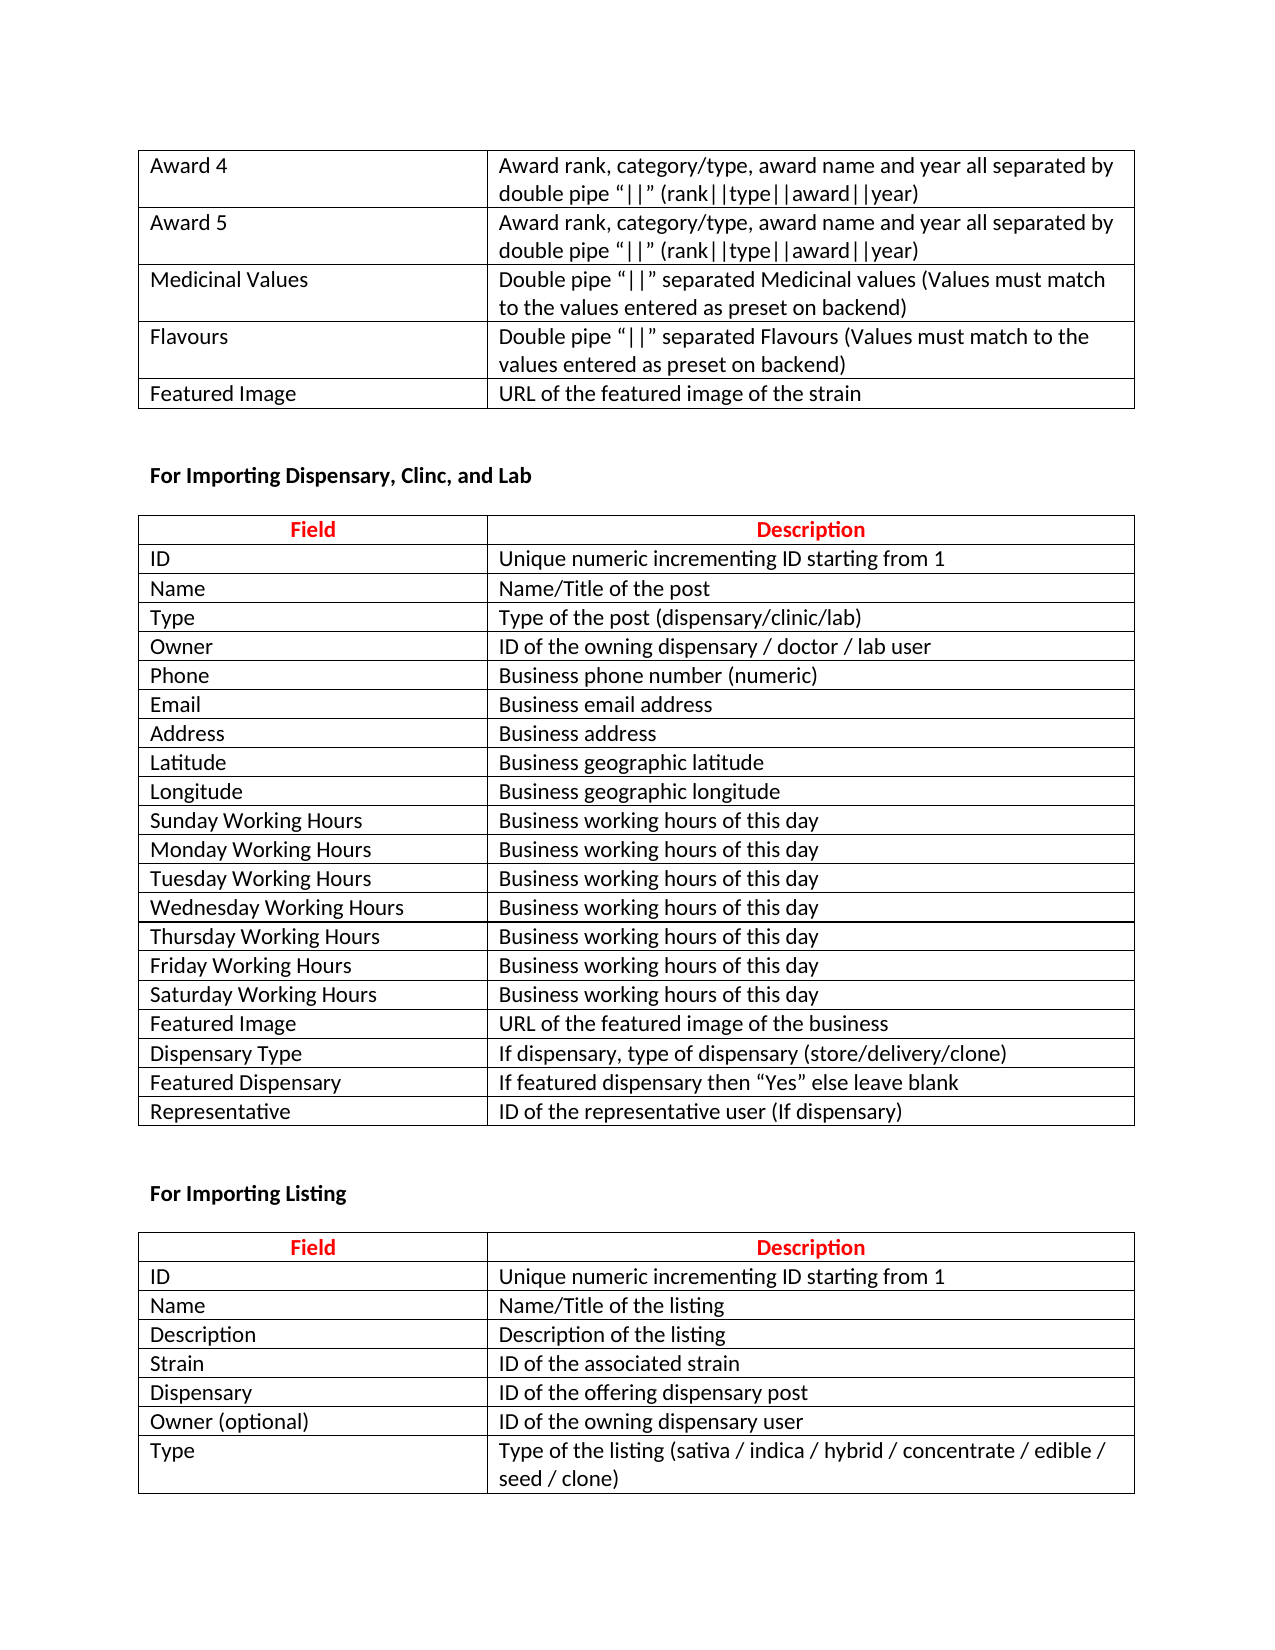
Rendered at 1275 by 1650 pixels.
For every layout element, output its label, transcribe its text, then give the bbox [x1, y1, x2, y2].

table_cell Unique numeric incrementing ID starting from 1 [488, 1262, 1134, 1290]
text For Importing Dispensary, Clinc, and Lab [150, 461, 1125, 489]
table_cell Business working hours of this day [488, 806, 1134, 834]
table_cell ID of the owning dispensary user [488, 1407, 1134, 1435]
table_cell Address [139, 719, 487, 747]
table_cell Business geographic longitude [488, 777, 1134, 805]
table_cell Name/Title of the listing [488, 1291, 1134, 1319]
table_cell Featured Image [139, 1010, 487, 1038]
table_cell Description of the listing [488, 1320, 1134, 1348]
table_cell Award 4 [139, 151, 487, 207]
table_cell Medicinal Values [139, 265, 487, 321]
table_cell Monday Working Hours [139, 835, 487, 863]
table_cell Type of the post (dispensary/clinic/lab) [488, 603, 1134, 631]
table_cell Award 5 [139, 208, 487, 264]
table_cell ID of the offering dispensary post [488, 1378, 1134, 1406]
table_cell Dispensary [139, 1378, 487, 1406]
table_cell URL of the featured image of the strain [488, 379, 1134, 407]
table_cell Business geographic latitude [488, 748, 1134, 776]
table_cell Wednesday Working Hours [139, 893, 487, 921]
table_cell Double pipe “||” separated Flavours (Values must match to the values entered as preset on backend) [488, 322, 1134, 378]
table_header Description [488, 516, 1134, 543]
table_cell Type [139, 1436, 487, 1492]
table_cell Business phone number (numeric) [488, 661, 1134, 689]
table_cell Phone [139, 661, 487, 689]
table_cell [488, 151, 1134, 207]
table_header Field [139, 516, 487, 543]
table_cell Saturday Working Hours [139, 981, 487, 1008]
table_cell Featured Dispensary [139, 1068, 487, 1096]
table_cell ID [139, 1262, 487, 1290]
table_cell Business working hours of this day [488, 951, 1134, 979]
table_cell Sunday Working Hours [139, 806, 487, 834]
table_cell Type [139, 603, 487, 631]
table_cell Double pipe “||” separated Medicinal values (Values must match to the values entered as preset on backend) [488, 265, 1134, 321]
table_cell Business working hours of this day [488, 835, 1134, 863]
table_cell Featured Image [139, 379, 487, 407]
table_cell If dispensary, type of dispensary (store/delivery/clone) [488, 1039, 1134, 1067]
table_cell Longitude [139, 777, 487, 805]
table_cell Latitude [139, 748, 487, 776]
text For Importing Listing [150, 1179, 1125, 1207]
table_cell ID of the representative user (If dispensary) [488, 1097, 1134, 1125]
table_cell Business working hours of this day [488, 893, 1134, 921]
table_cell Friday Working Hours [139, 951, 487, 979]
table_cell Name [139, 574, 487, 602]
table_cell ID of the associated strain [488, 1349, 1134, 1377]
table_cell Business working hours of this day [488, 923, 1134, 950]
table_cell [488, 208, 1134, 264]
table_cell ID of the owning dispensary / doctor / lab user [488, 632, 1134, 660]
table_cell URL of the featured image of the business [488, 1010, 1134, 1038]
table_cell Representative [139, 1097, 487, 1125]
table_cell Tuesday Working Hours [139, 864, 487, 892]
table_cell Owner [139, 632, 487, 660]
table_cell Business email address [488, 690, 1134, 718]
table_cell Unique numeric incrementing ID starting from 1 [488, 545, 1134, 573]
table_cell Type of the listing (sativa / indica / hybrid / concentrate / edible / seed / clone) [488, 1436, 1134, 1492]
table_cell Description [139, 1320, 487, 1348]
table_cell If featured dispensary then “Yes” else leave blank [488, 1068, 1134, 1096]
table_cell Business working hours of this day [488, 981, 1134, 1008]
table_header Field [139, 1233, 487, 1261]
table_cell Thursday Working Hours [139, 923, 487, 950]
table_cell Name/Title of the post [488, 574, 1134, 602]
table_cell Business working hours of this day [488, 864, 1134, 892]
table_cell Dispensary Type [139, 1039, 487, 1067]
table_header Description [488, 1233, 1134, 1261]
table_cell Email [139, 690, 487, 718]
table_cell Flavours [139, 322, 487, 378]
table_cell Owner (optional) [139, 1407, 487, 1435]
table_cell Name [139, 1291, 487, 1319]
table_cell ID [139, 545, 487, 573]
table_cell Business address [488, 719, 1134, 747]
table_cell Strain [139, 1349, 487, 1377]
